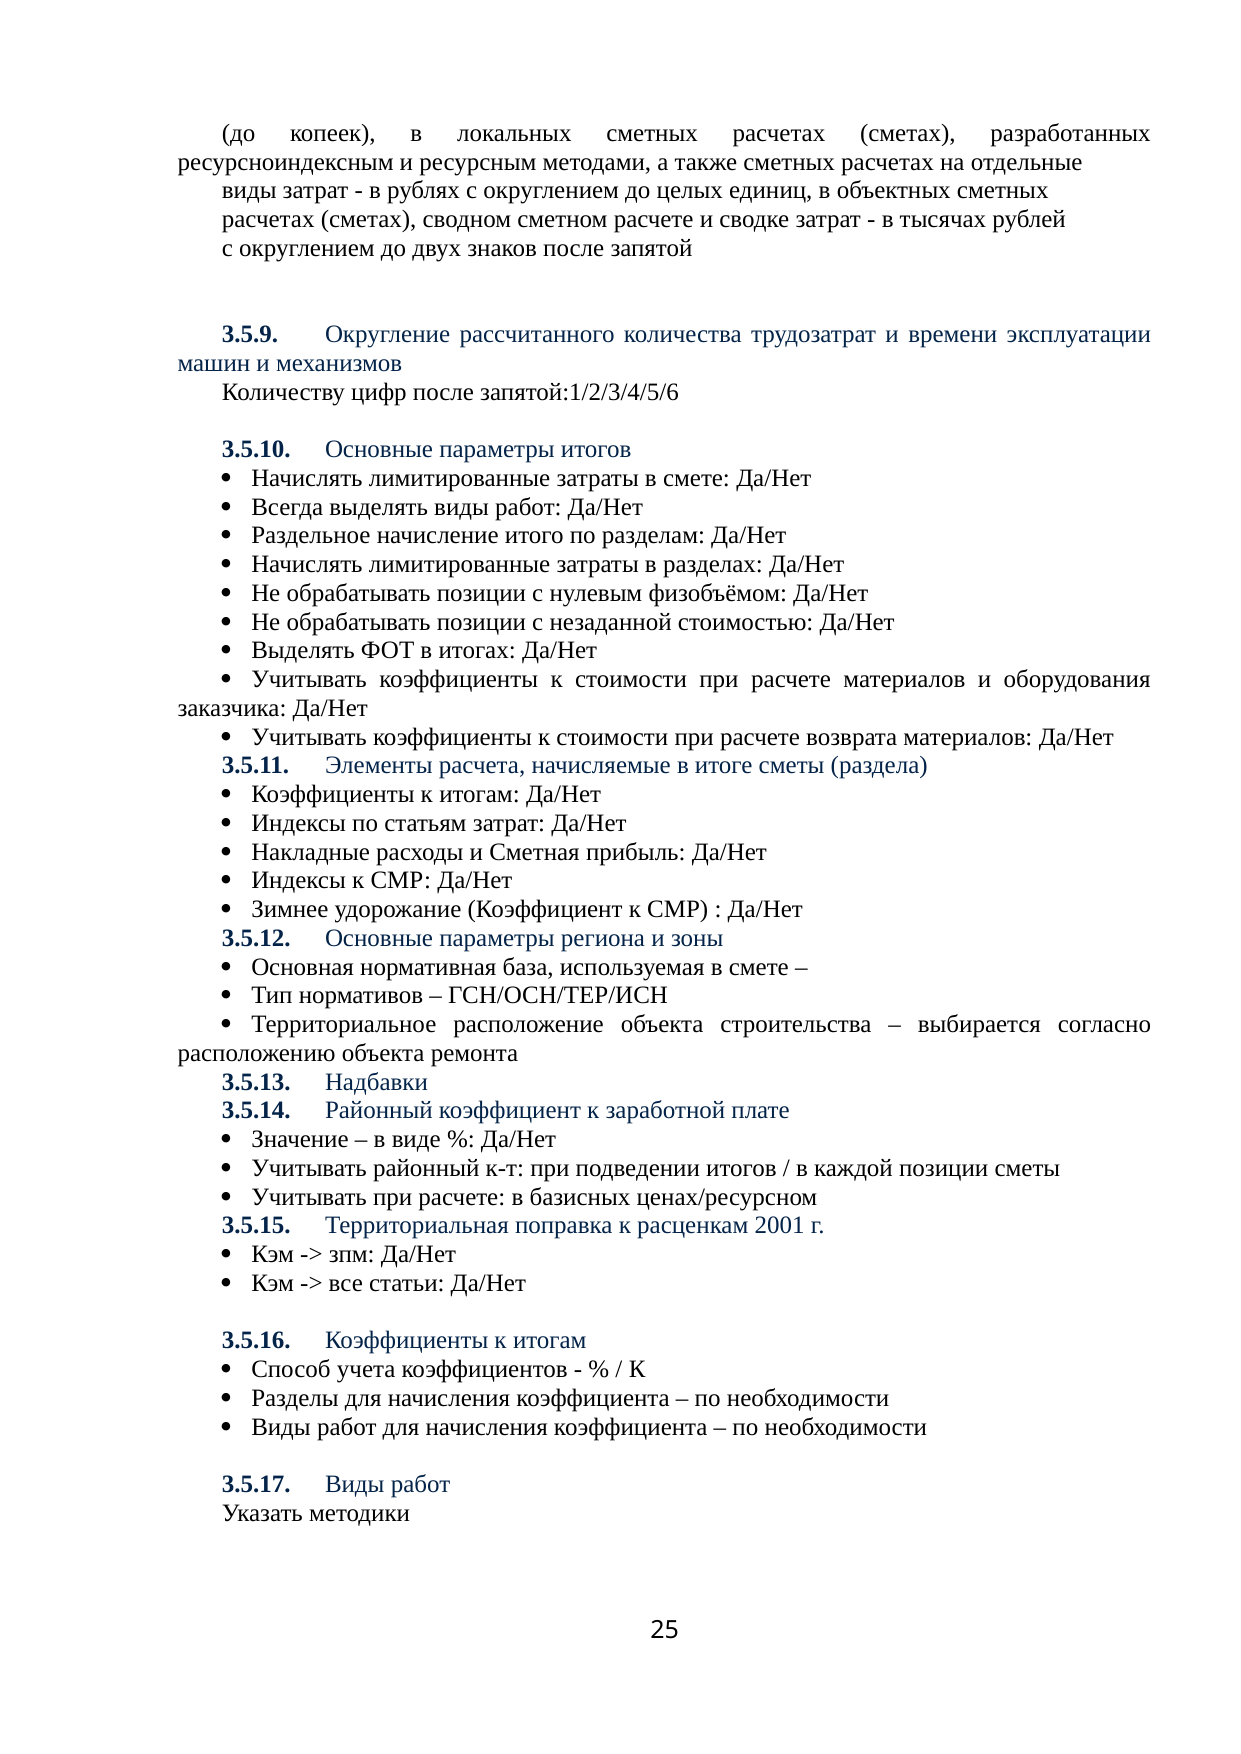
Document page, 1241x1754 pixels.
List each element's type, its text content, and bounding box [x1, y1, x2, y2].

list Накладные расходы и Сметная прибыль: Да/Нет [177, 837, 1152, 866]
list Начислять лимитированные затраты в смете: Да/Нет [177, 463, 1152, 492]
list Зимнее удорожание (Коэффициент к СМР) : Да/Нет [177, 894, 1152, 923]
subtitle Надбавки [177, 1067, 1152, 1096]
list Не обрабатывать позиции с нулевым физобъёмом: Да/Нет [177, 578, 1152, 607]
subtitle Виды работ [177, 1469, 1152, 1498]
list Индексы к СМР: Да/Нет [177, 866, 1152, 894]
list Учитывать коэффициенты к стоимости при расчете материалов и оборудования заказчика: Да/Нет [177, 664, 1152, 722]
list Не обрабатывать позиции с незаданной стоимостью: Да/Нет [177, 607, 1152, 636]
list Основная нормативная база, используемая в смете – [177, 952, 1152, 981]
list Учитывать коэффициенты к стоимости при расчете возврата материалов: Да/Нет [177, 722, 1152, 751]
list Начислять лимитированные затраты в разделах: Да/Нет [177, 549, 1152, 578]
list Указать методики [177, 1498, 1152, 1527]
subtitle Районный коэффициент к заработной плате [177, 1096, 1152, 1124]
subtitle Округление рассчитанного количества трудозатрат и времени эксплуатации машин и механизмов [177, 319, 1152, 377]
text расчетах (сметах), сводном сметном расчете и сводке затрат - в тысячах рублей [177, 204, 1152, 233]
text виды затрат - в рублях с округлением до целых единиц, в объектных сметных [177, 176, 1152, 204]
list Кэм -> все статьи: Да/Нет [177, 1268, 1152, 1297]
text с округлением до двух знаков после запятой [177, 233, 1152, 262]
list Индексы по статьям затрат: Да/Нет [177, 808, 1152, 837]
list Всегда выделять виды работ: Да/Нет [177, 492, 1152, 521]
subtitle Основные параметры итогов [177, 434, 1152, 463]
subtitle Территориальная поправка к расценкам 2001 г. [177, 1211, 1152, 1239]
list Коэффициенты к итогам: Да/Нет [177, 779, 1152, 808]
list Тип нормативов – ГСН/ОСН/ТЕР/ИСН [177, 981, 1152, 1009]
subtitle Коэффициенты к итогам [177, 1326, 1152, 1354]
text Количеству цифр после запятой:1/2/3/4/5/6 [177, 377, 1152, 406]
subtitle Элементы расчета, начисляемые в итоге сметы (раздела) [177, 751, 1152, 779]
list Учитывать при расчете: в базисных ценах/ресурсном [177, 1182, 1152, 1211]
list Способ учета коэффициентов - % / К [177, 1354, 1152, 1383]
list Раздельное начисление итого по разделам: Да/Нет [177, 521, 1152, 549]
list Значение – в виде %: Да/Нет [177, 1124, 1152, 1153]
list Выделять ФОТ в итогах: Да/Нет [177, 636, 1152, 664]
text (до копеек), в локальных сметных расчетах (сметах), разработанных ресурсноиндексным и ресурсным методами, а также сметных расчетах на отдельные [177, 118, 1152, 176]
list Учитывать районный к-т: при подведении итогов / в каждой позиции сметы [177, 1153, 1152, 1182]
list Разделы для начисления коэффициента – по необходимости [177, 1383, 1152, 1412]
list Виды работ для начисления коэффициента – по необходимости [177, 1412, 1152, 1441]
list Территориальное расположение объекта строительства – выбирается согласно расположению объекта ремонта [177, 1009, 1152, 1067]
list Кэм -> зпм: Да/Нет [177, 1239, 1152, 1268]
subtitle Основные параметры региона и зоны [177, 923, 1152, 952]
